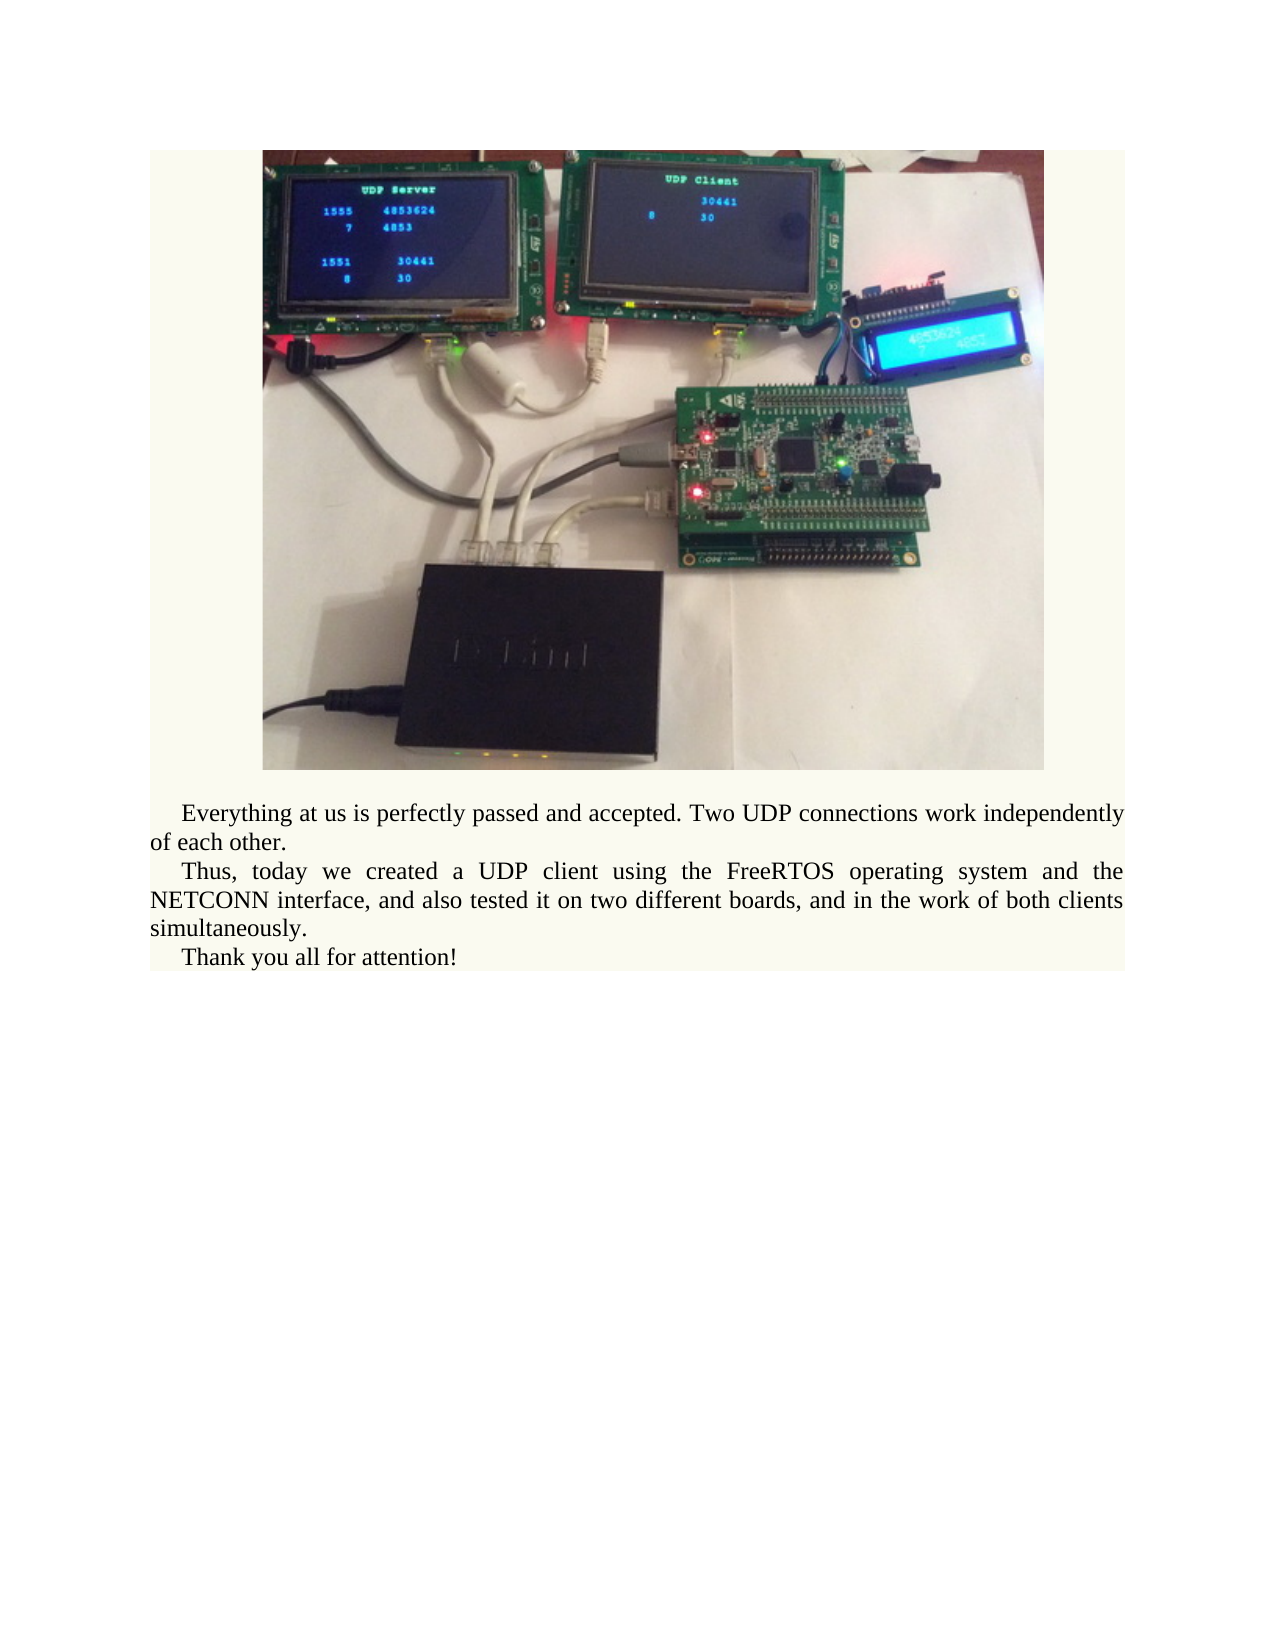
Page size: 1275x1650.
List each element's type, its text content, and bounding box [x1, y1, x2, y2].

text Thank you all for attention! [150, 942, 1125, 971]
picture [262, 150, 1044, 770]
text Thus, today we created a UDP client using the FreeRTOS operating system and the NETCONN interface, and also tested it on two different boards, and in the work of both clients simultaneously. [150, 856, 1125, 942]
text Everything at us is perfectly passed and accepted. Two UDP connections work independently of each other. [150, 798, 1125, 856]
